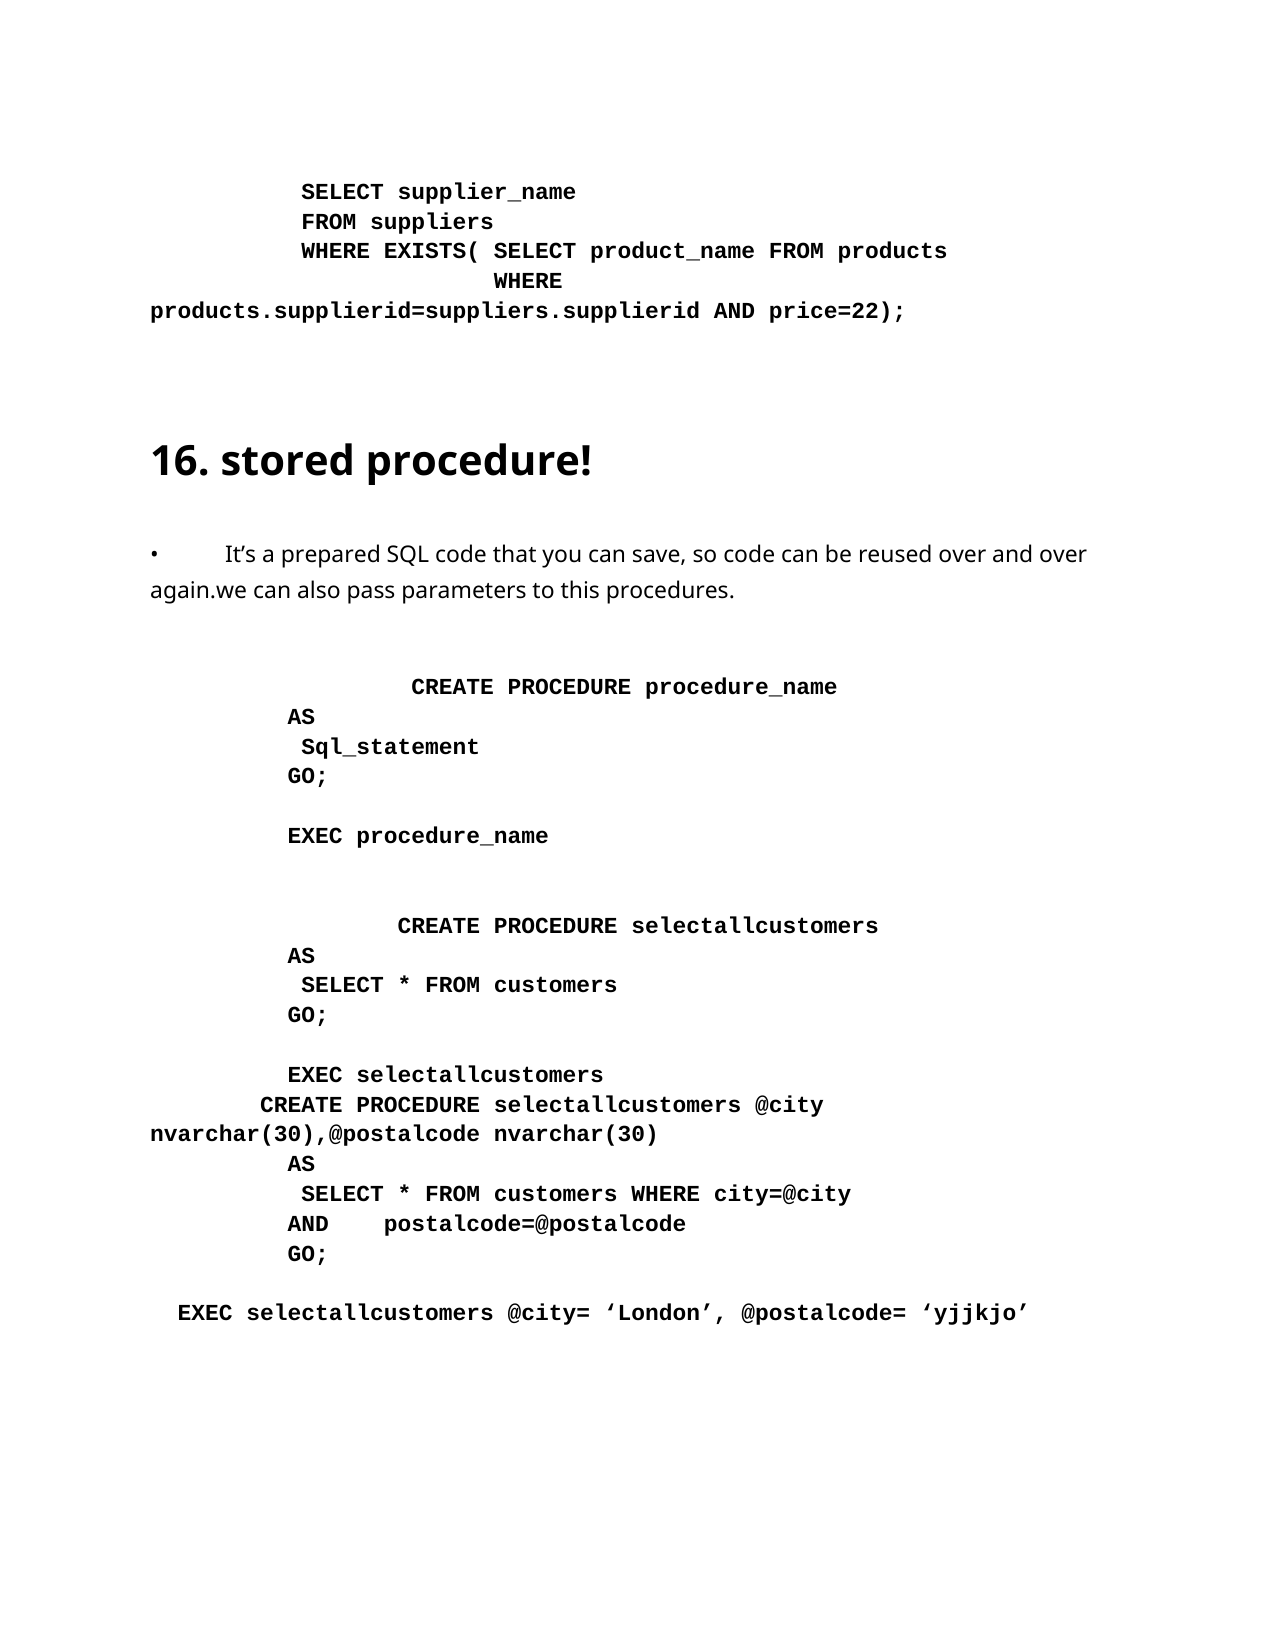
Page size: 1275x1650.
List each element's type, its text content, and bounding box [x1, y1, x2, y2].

text AS [150, 1153, 1125, 1178]
text EXEC procedure_name [150, 824, 1125, 850]
text CREATE PROCEDURE selectallcustomers [150, 914, 1125, 940]
text SELECT * FROM customers [150, 974, 1125, 1000]
text EXEC selectallcustomers [150, 1063, 1125, 1089]
text CREATE PROCEDURE selectallcustomers @city nvarchar(30),@postalcode nvarchar(30) [150, 1093, 1125, 1149]
text AS [150, 944, 1125, 970]
text AND postalcode=@postalcode [150, 1212, 1125, 1238]
text Sql_statement [150, 735, 1125, 761]
text GO; [150, 1242, 1125, 1268]
text AS [150, 705, 1125, 731]
text EXEC selectallcustomers @city= ‘London’, @postalcode= ‘yjjkjo’ [150, 1302, 1125, 1327]
subtitle 16. stored procedure! [150, 430, 1125, 487]
text SELECT * FROM customers WHERE city=@city [150, 1182, 1125, 1208]
text FROM suppliers [150, 210, 1125, 236]
text • It’s a prepared SQL code that you can save, so code can be reused over and over again.we can also pass parameters to this procedures. [150, 538, 1125, 605]
text GO; [150, 765, 1125, 791]
text SELECT supplier_name [150, 180, 1125, 206]
text CREATE PROCEDURE procedure_name [150, 676, 1125, 701]
text WHERE EXISTS( SELECT product_name FROM products [150, 240, 1125, 266]
text WHERE products.supplierid=suppliers.supplierid AND price=22); [150, 269, 1125, 325]
text GO; [150, 1004, 1125, 1029]
